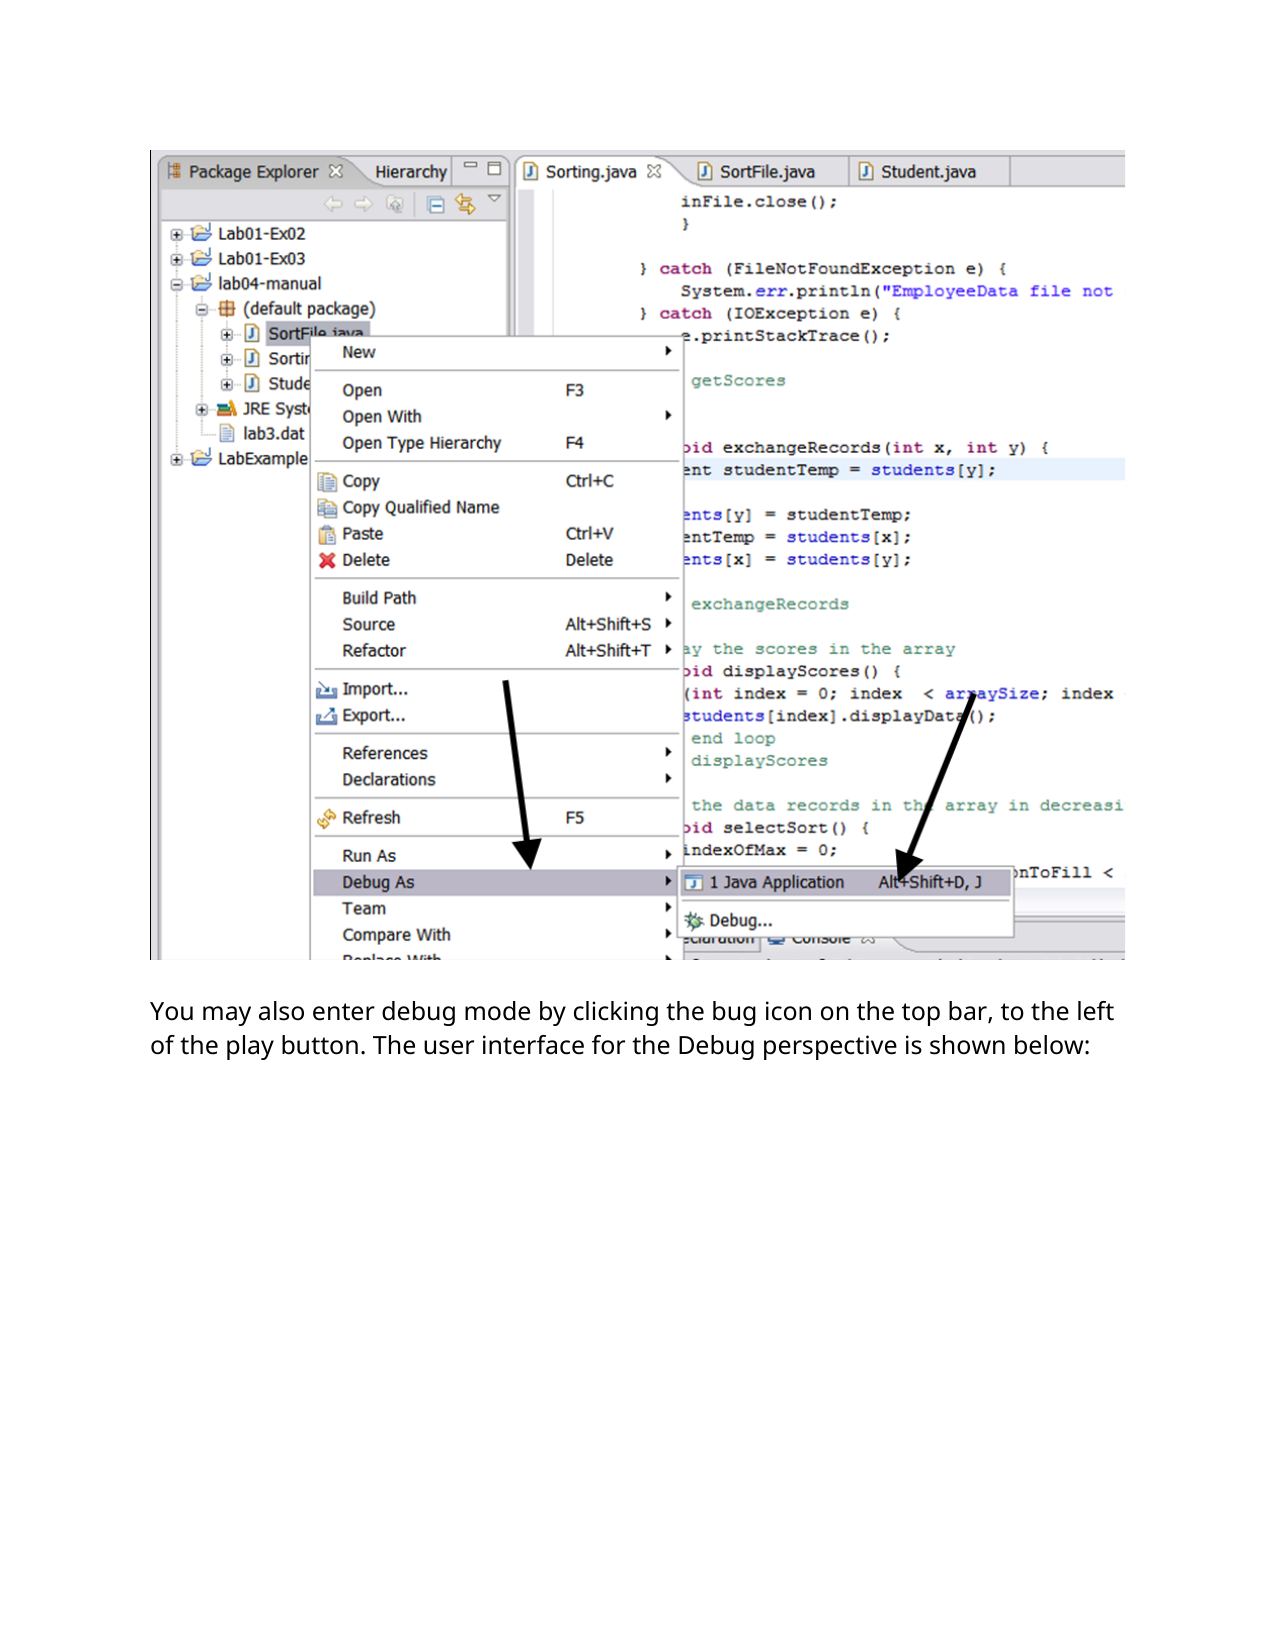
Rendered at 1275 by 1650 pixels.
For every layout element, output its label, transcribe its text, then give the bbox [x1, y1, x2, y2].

text You may also enter debug mode by clicking the bug icon on the top bar, to the left of the play button. The user interface for the Debug perspective is shown below: [150, 994, 1125, 1062]
